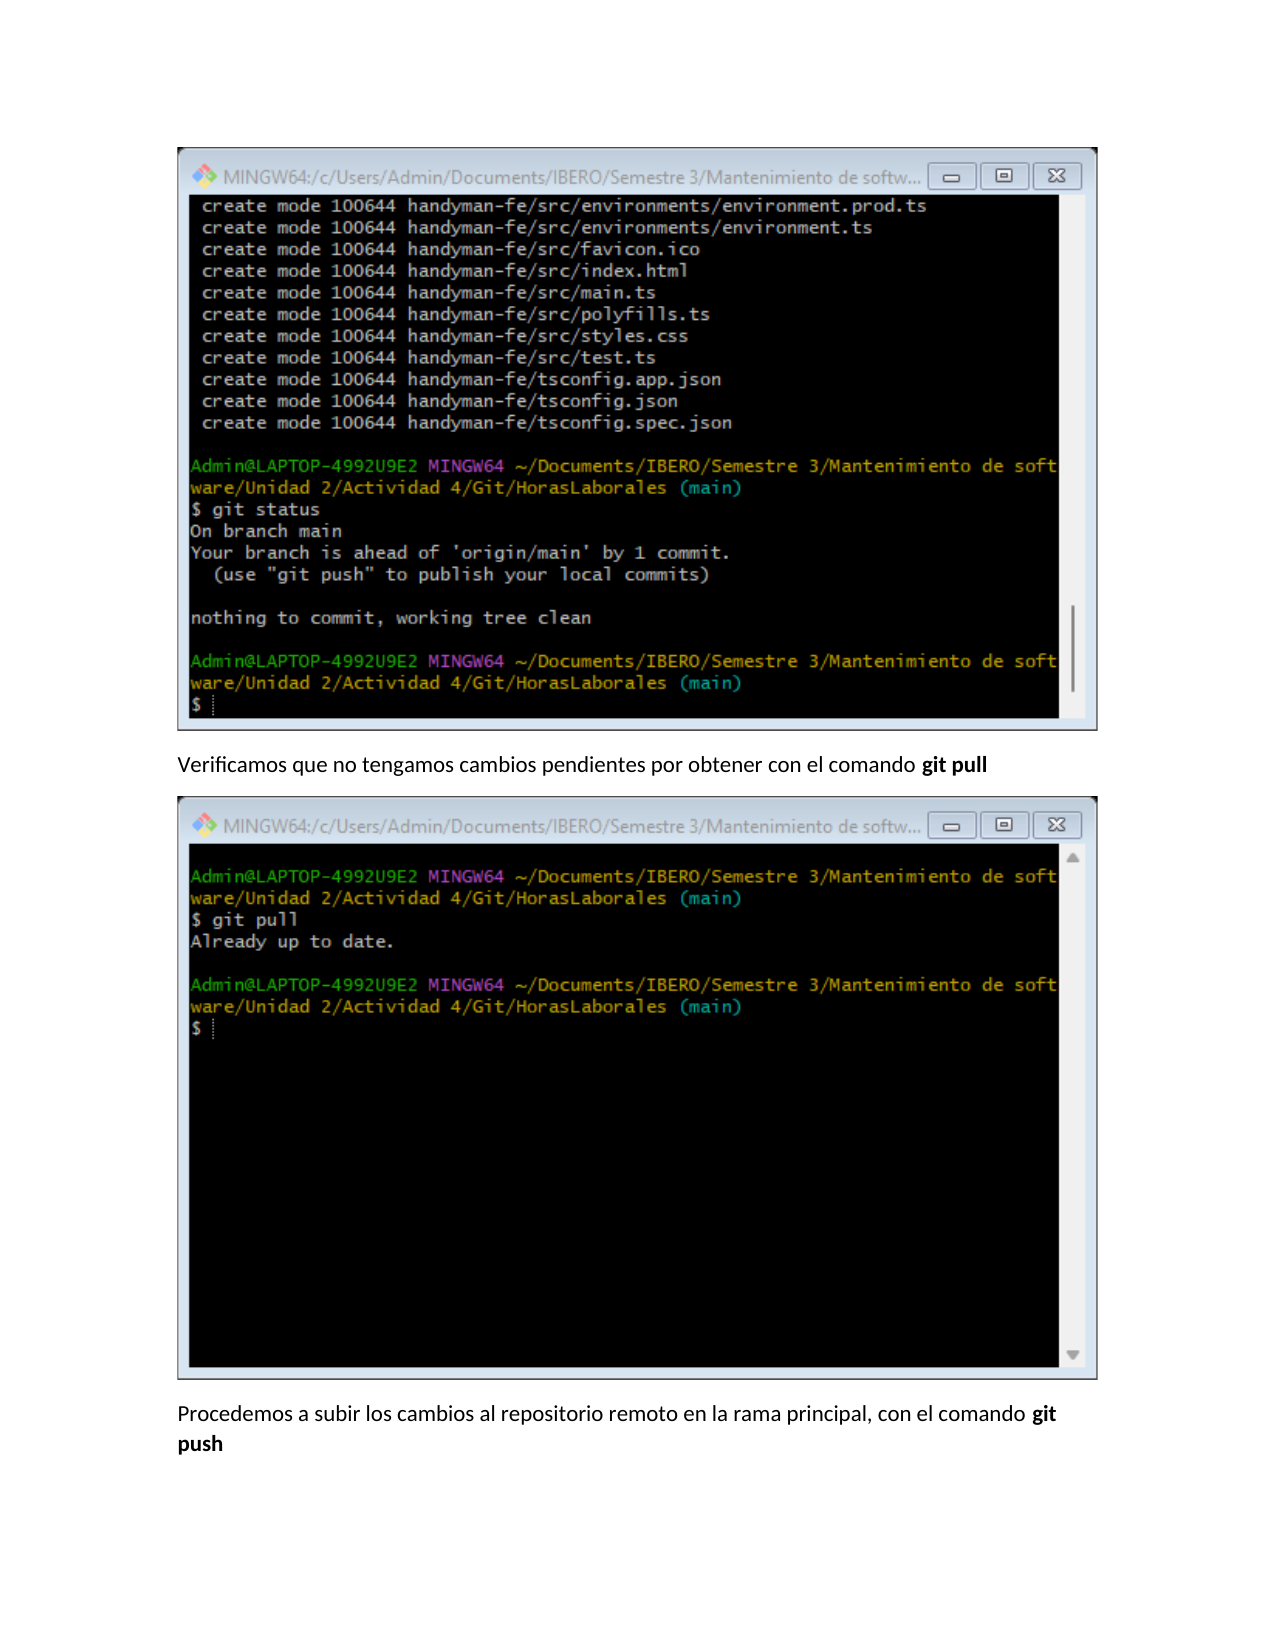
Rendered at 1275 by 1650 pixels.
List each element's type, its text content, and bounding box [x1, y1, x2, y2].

text Verificamos que no tengamos cambios pendientes por obtener con el comando git pull [177, 750, 1098, 778]
text Procedemos a subir los cambios al repositorio remoto en la rama principal, con el comando git push [177, 1399, 1098, 1457]
